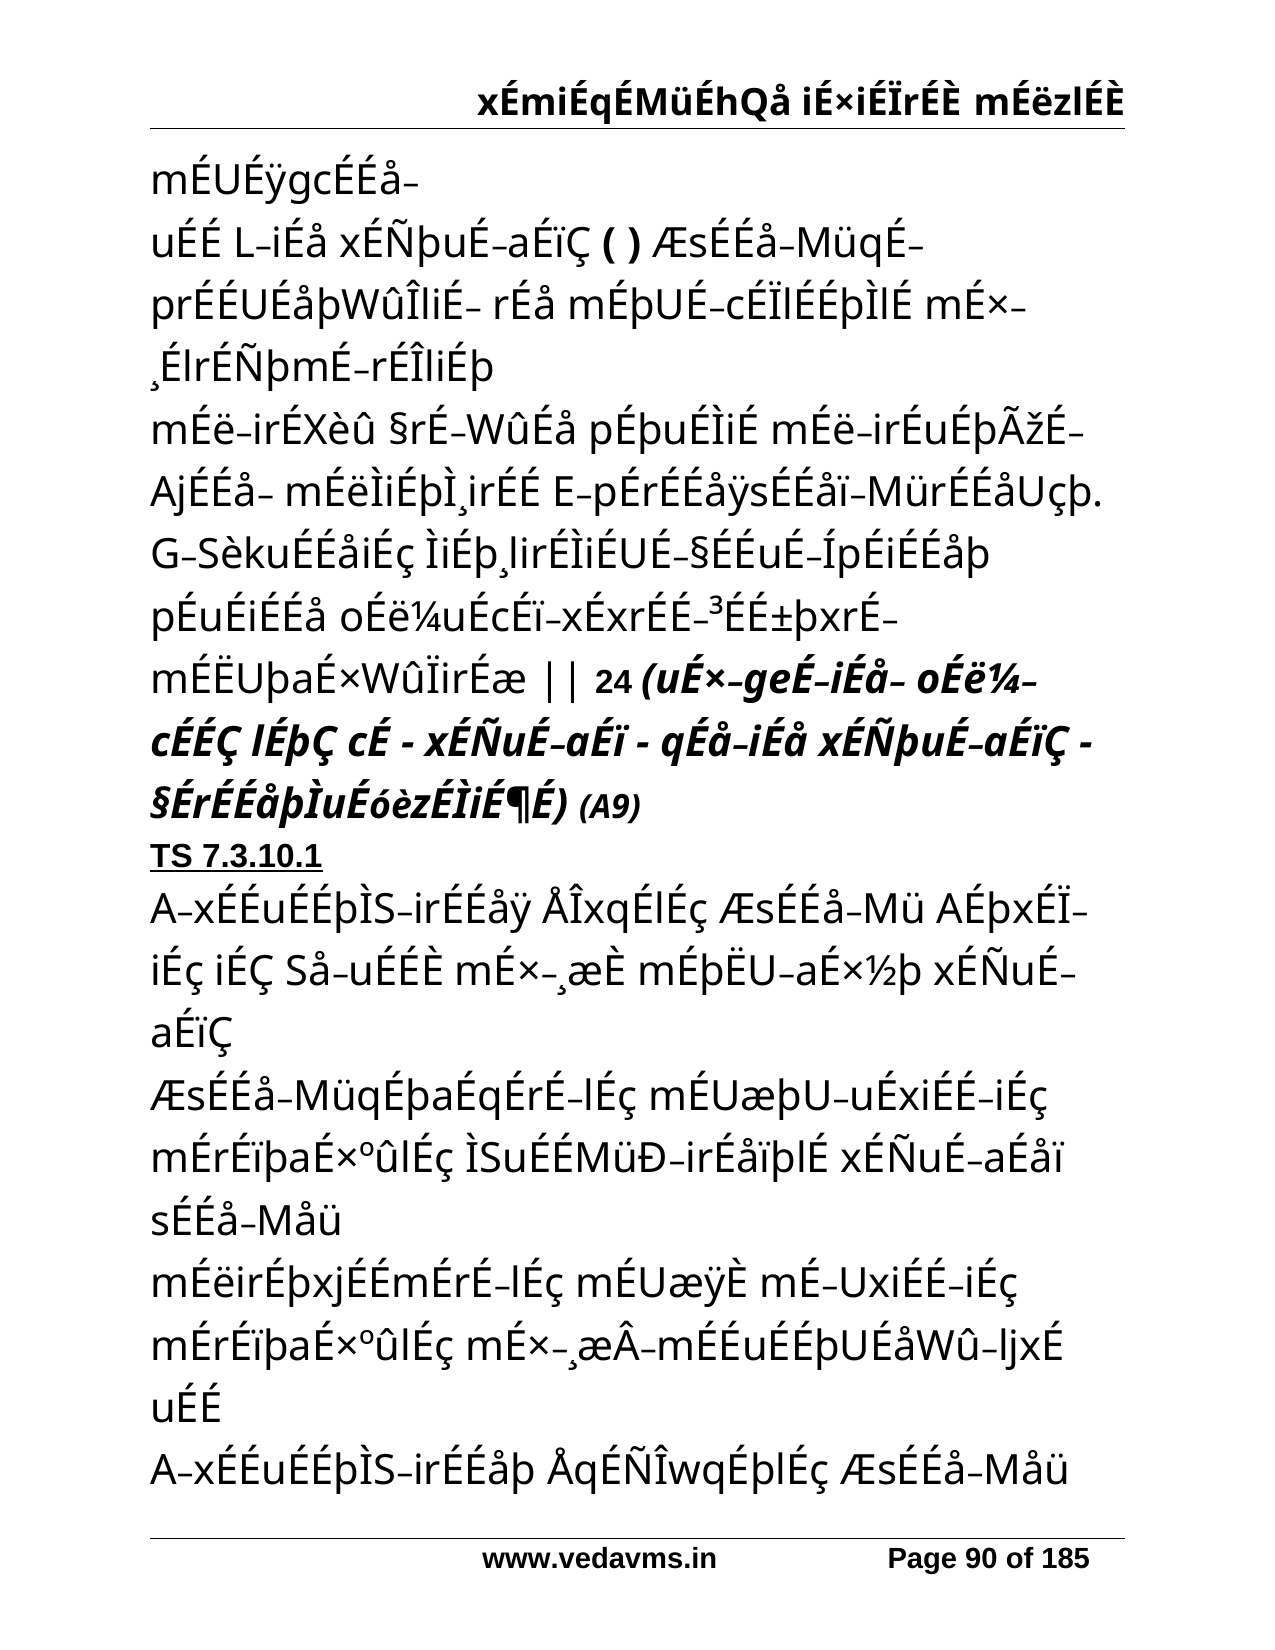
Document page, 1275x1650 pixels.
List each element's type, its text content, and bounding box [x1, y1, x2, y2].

text rÉ–¥ÉxrÉÉÿgeÉ–xÉÉrÉþlÉÏ xÉëÑ–iÉÏ iÉÉprÉÉþqÉå–uÉ xÉÑþuÉ–aÉïÇ ÆsÉÉå–MÇü ÆrÉþÎliÉ– mÉUÉÿgcÉÉå– [150, 150, 1125, 207]
text mÉëirÉþxjÉÉmÉrÉ–lÉç mÉUæÿÈ mÉ–UxiÉÉ–iÉç mÉrÉïþaÉ×ºûlÉç mÉ×–¸æÂ–mÉÉuÉÉþUÉåWû–ljxÉ uÉÉ [150, 1253, 1125, 1434]
text mÉë–irÉXèû §rÉ–WûÉå pÉþuÉÌiÉ mÉë–irÉuÉþÃžÉ– AjÉÉå– mÉëÌiÉþÌ¸irÉÉ E–pÉrÉÉåÿsÉÉåï–MürÉÉåUçþ. [150, 399, 1125, 519]
text A–xÉÉuÉÉþÌS–irÉÉåþ ÅqÉÑÎwqÉþlÉç ÆsÉÉå–Måü mÉUæþÂpÉ–rÉiÉ–È mÉËUþaÉ×WûÏiÉÉå– rÉiÉç mÉ×–¸ÉÌlÉ– [150, 1440, 1125, 1497]
text ÆsÉÉå–MüqÉþaÉqÉrÉ–lÉç mÉUæþU–uÉxiÉÉ–iÉç mÉrÉïþaÉ×ºûlÉç ÌSuÉÉMüÐ–irÉåïþlÉ xÉÑuÉ–aÉåï sÉÉå–Måü [150, 1066, 1125, 1247]
text uÉÉ L–iÉå xÉÑþuÉ–aÉïÇ ( ) ÆsÉÉå–MüqÉ–prÉÉUÉåþWûÎliÉ– rÉå mÉþUÉ–cÉÏlÉÉþÌlÉ mÉ×–¸ÉlrÉÑþmÉ–rÉÎliÉþ [150, 212, 1125, 394]
text TS 7.3.10.1 [150, 836, 1125, 875]
text A–xÉÉuÉÉþÌS–irÉÉåÿ ÅÎxqÉlÉç ÆsÉÉå–Mü AÉþxÉÏ–iÉç iÉÇ Så–uÉÉÈ mÉ×–¸æÈ mÉþËU–aÉ×½þ xÉÑuÉ–aÉïÇ [150, 878, 1125, 1060]
text G–SèkuÉÉåiÉç ÌiÉþ¸lirÉÌiÉUÉ–§ÉÉuÉ–ÍpÉiÉÉåþ pÉuÉiÉÉå oÉë¼uÉcÉï–xÉxrÉÉ–³ÉÉ±þxrÉ– mÉËUþaÉ×WûÏirÉæ || 24 (uÉ×–geÉ–iÉå– oÉë¼– cÉÉÇ lÉþÇ cÉ - xÉÑuÉ–aÉï - qÉå–iÉå xÉÑþuÉ–aÉïÇ - §ÉrÉÉåþÌuÉóèzÉÌiÉ¶É) (A9) [150, 524, 1125, 831]
